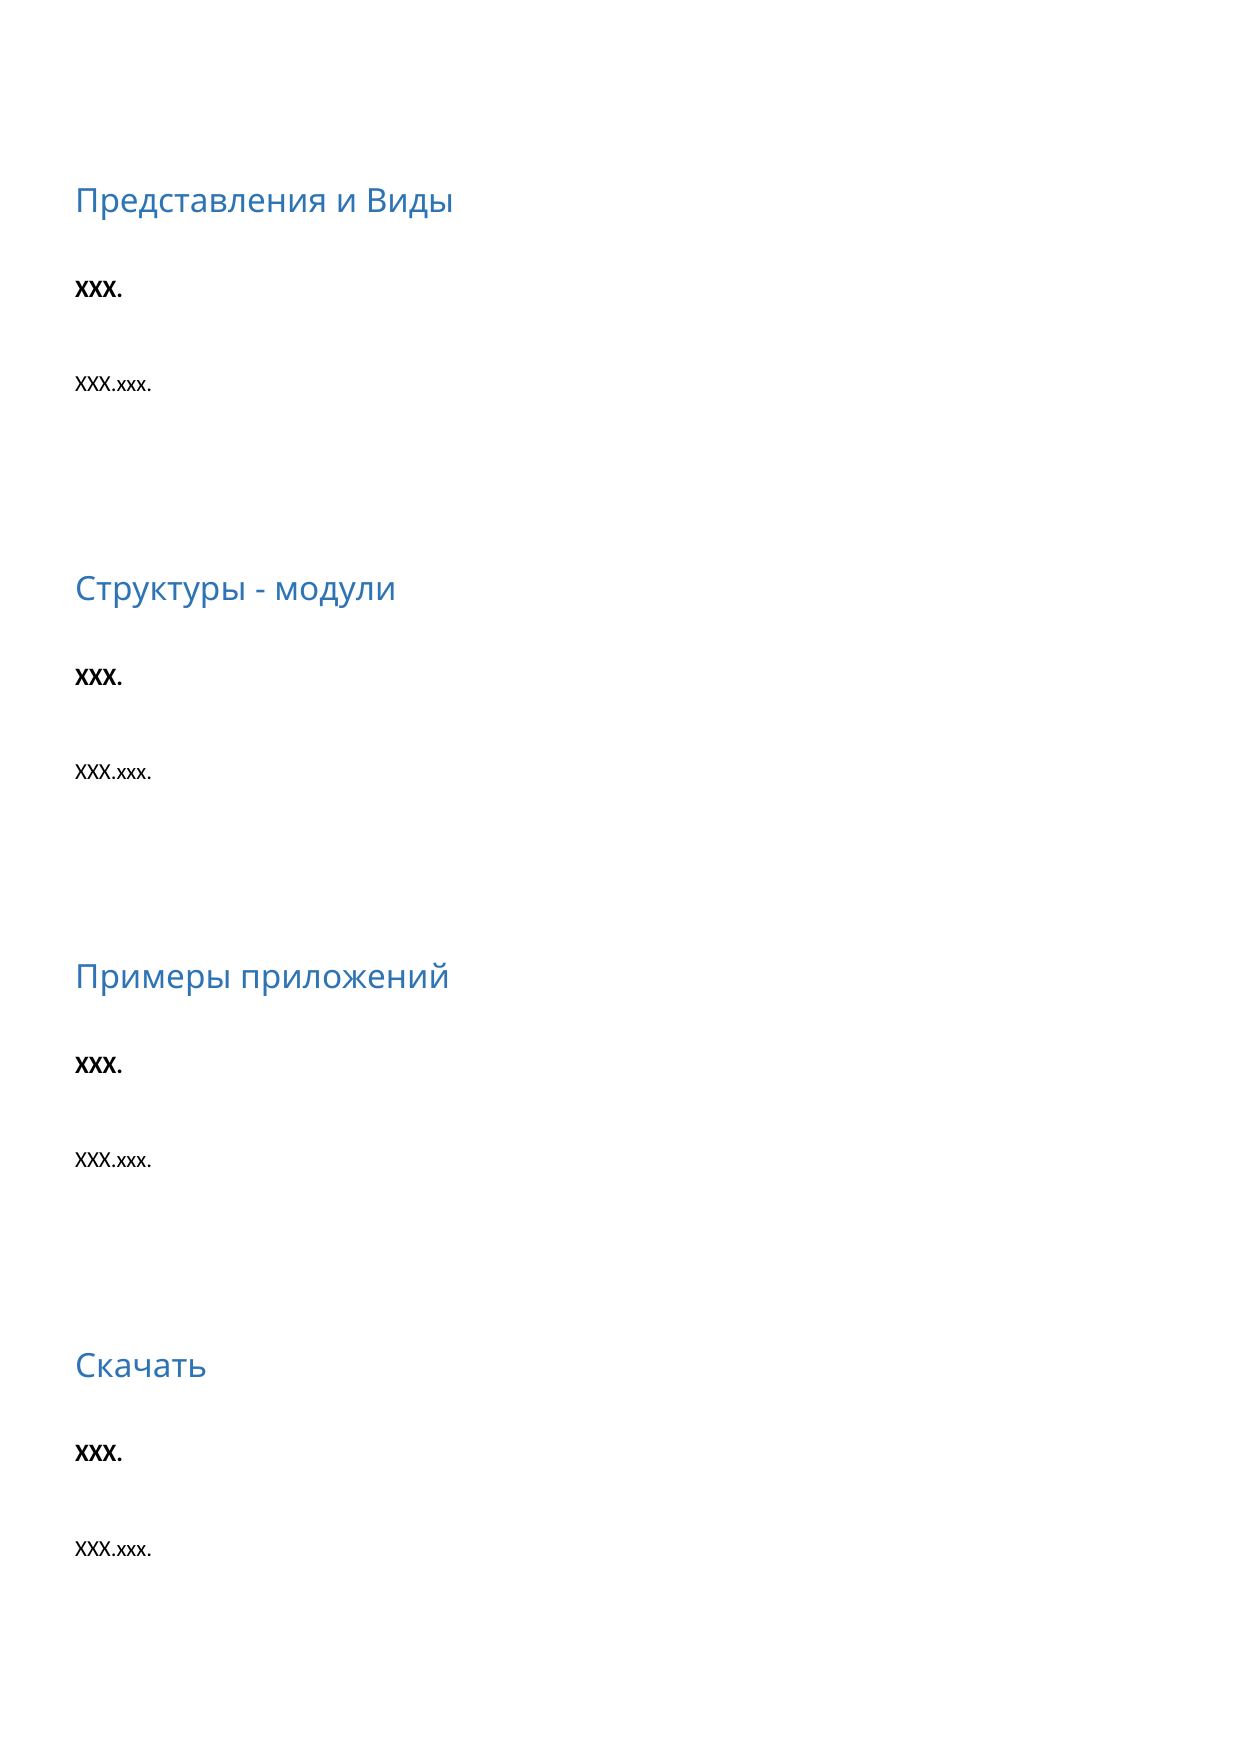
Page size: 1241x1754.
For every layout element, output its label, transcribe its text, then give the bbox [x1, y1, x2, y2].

text ХХХ. [75, 1437, 1165, 1468]
text ХХХ.ххх. [75, 369, 1165, 397]
text ХХХ. [75, 661, 1165, 692]
subtitle Скачать [75, 1341, 1165, 1387]
text ХХХ.ххх. [75, 757, 1165, 786]
subtitle Представления и Виды [75, 177, 1165, 222]
subtitle Структуры - модули [75, 565, 1165, 611]
text ХХХ. [75, 273, 1165, 303]
text ХХХ.ххх. [75, 1146, 1165, 1174]
text ХХХ. [75, 1049, 1165, 1080]
subtitle Примеры приложений [75, 953, 1165, 999]
text ХХХ.ххх. [75, 1534, 1165, 1562]
